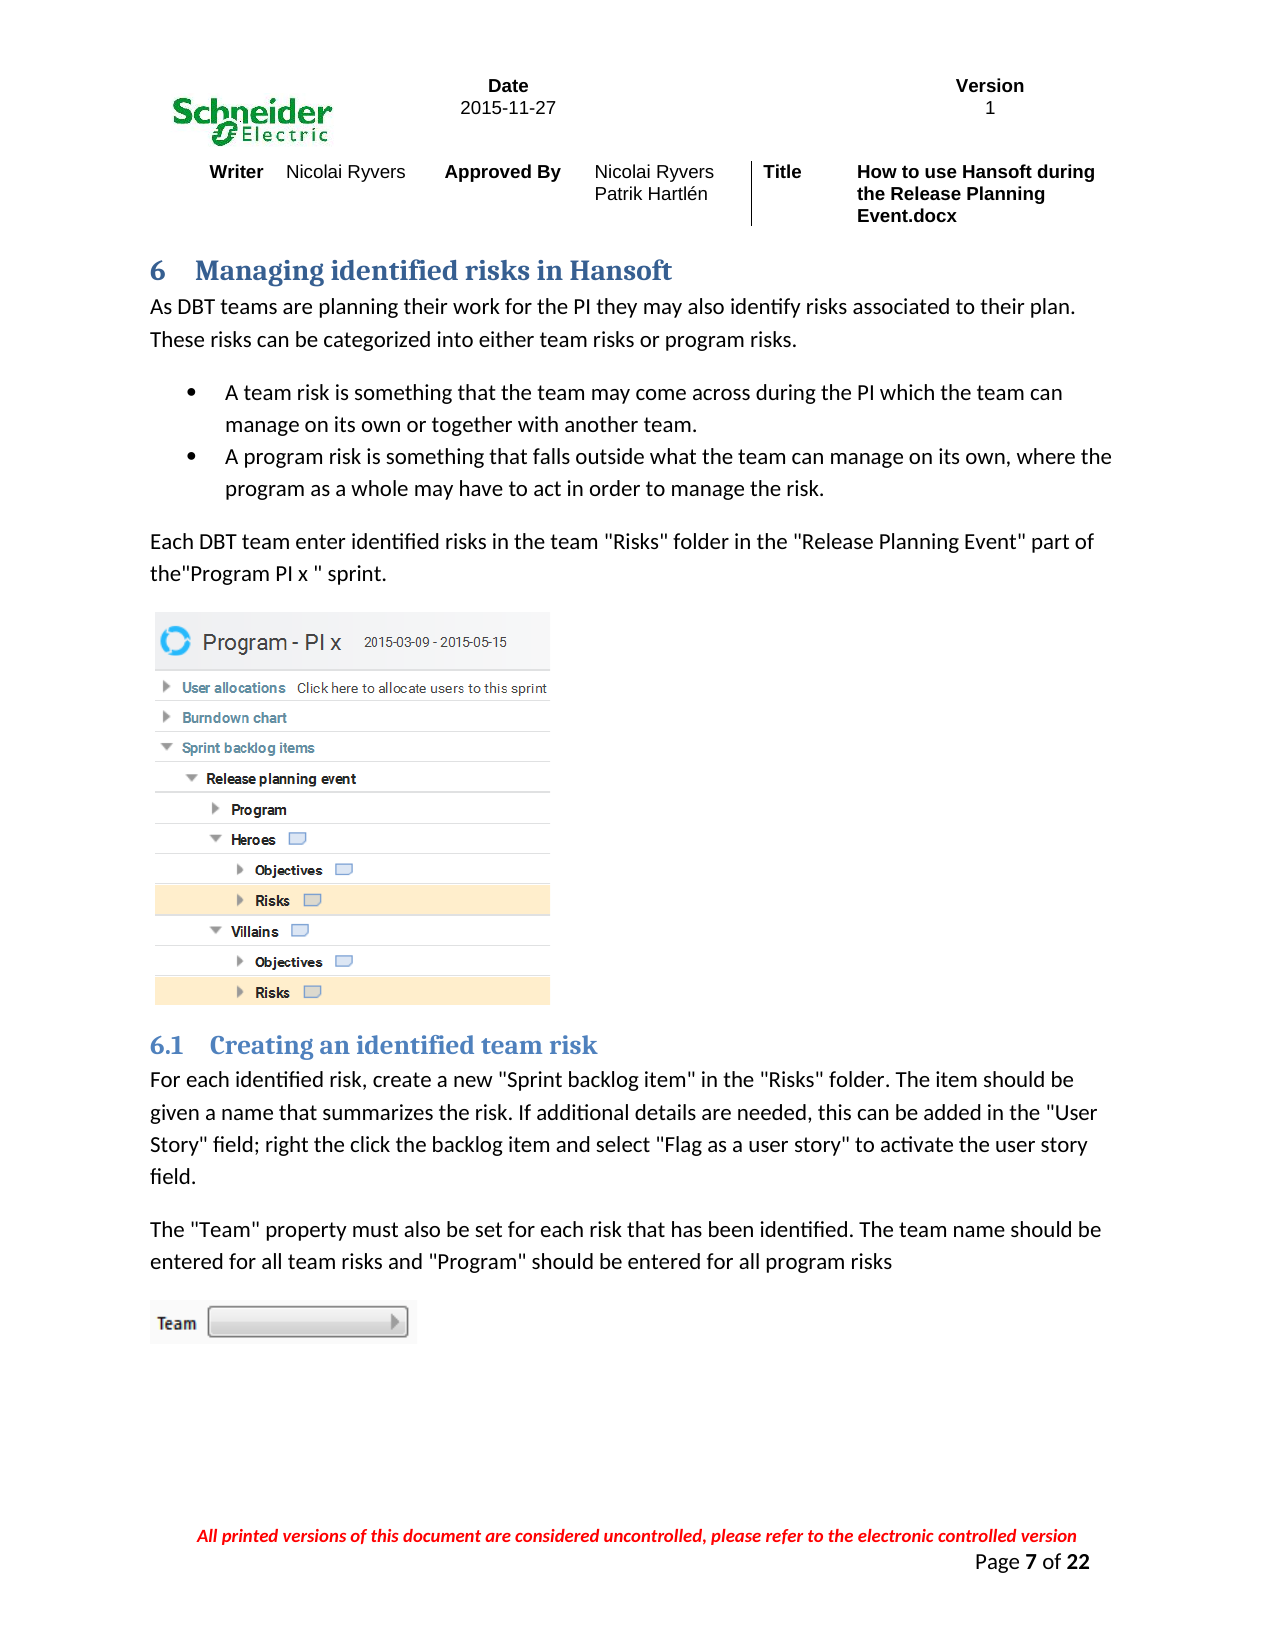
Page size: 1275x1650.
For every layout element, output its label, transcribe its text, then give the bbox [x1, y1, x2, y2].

subtitle Managing identified risks in Hansoft [150, 254, 1125, 287]
text For each identified risk, create a new "Sprint backlog item" in the "Risks" folder. The item should be given a name that summarizes the risk. If additional details are needed, this can be added in the "User Story" field; right the click the backlog item and select "Flag as a user story" to activate the user story field. [150, 1065, 1125, 1190]
subtitle Creating an identified team risk [150, 1030, 1125, 1061]
list A team risk is something that the team may come across during the PI which the team can manage on its own or together with another team. [187, 378, 1125, 438]
text The "Team" property must also be set for each risk that has been identified. The team name should be entered for all team risks and "Program" should be entered for all program risks [150, 1215, 1125, 1275]
text As DBT teams are planning their work for the PI they may also identify risks associated to their plan. These risks can be categorized into either team risks or program risks. [150, 292, 1125, 353]
picture [155, 612, 551, 1005]
picture [170, 93, 340, 154]
text Each DBT team enter identified risks in the team "Risks" folder in the "Release Planning Event" part of the"Program PI x " sprint. [150, 527, 1125, 587]
picture [150, 1300, 418, 1344]
list A program risk is something that falls outside what the team can manage on its own, where the program as a whole may have to act in order to manage the risk. [187, 442, 1125, 502]
